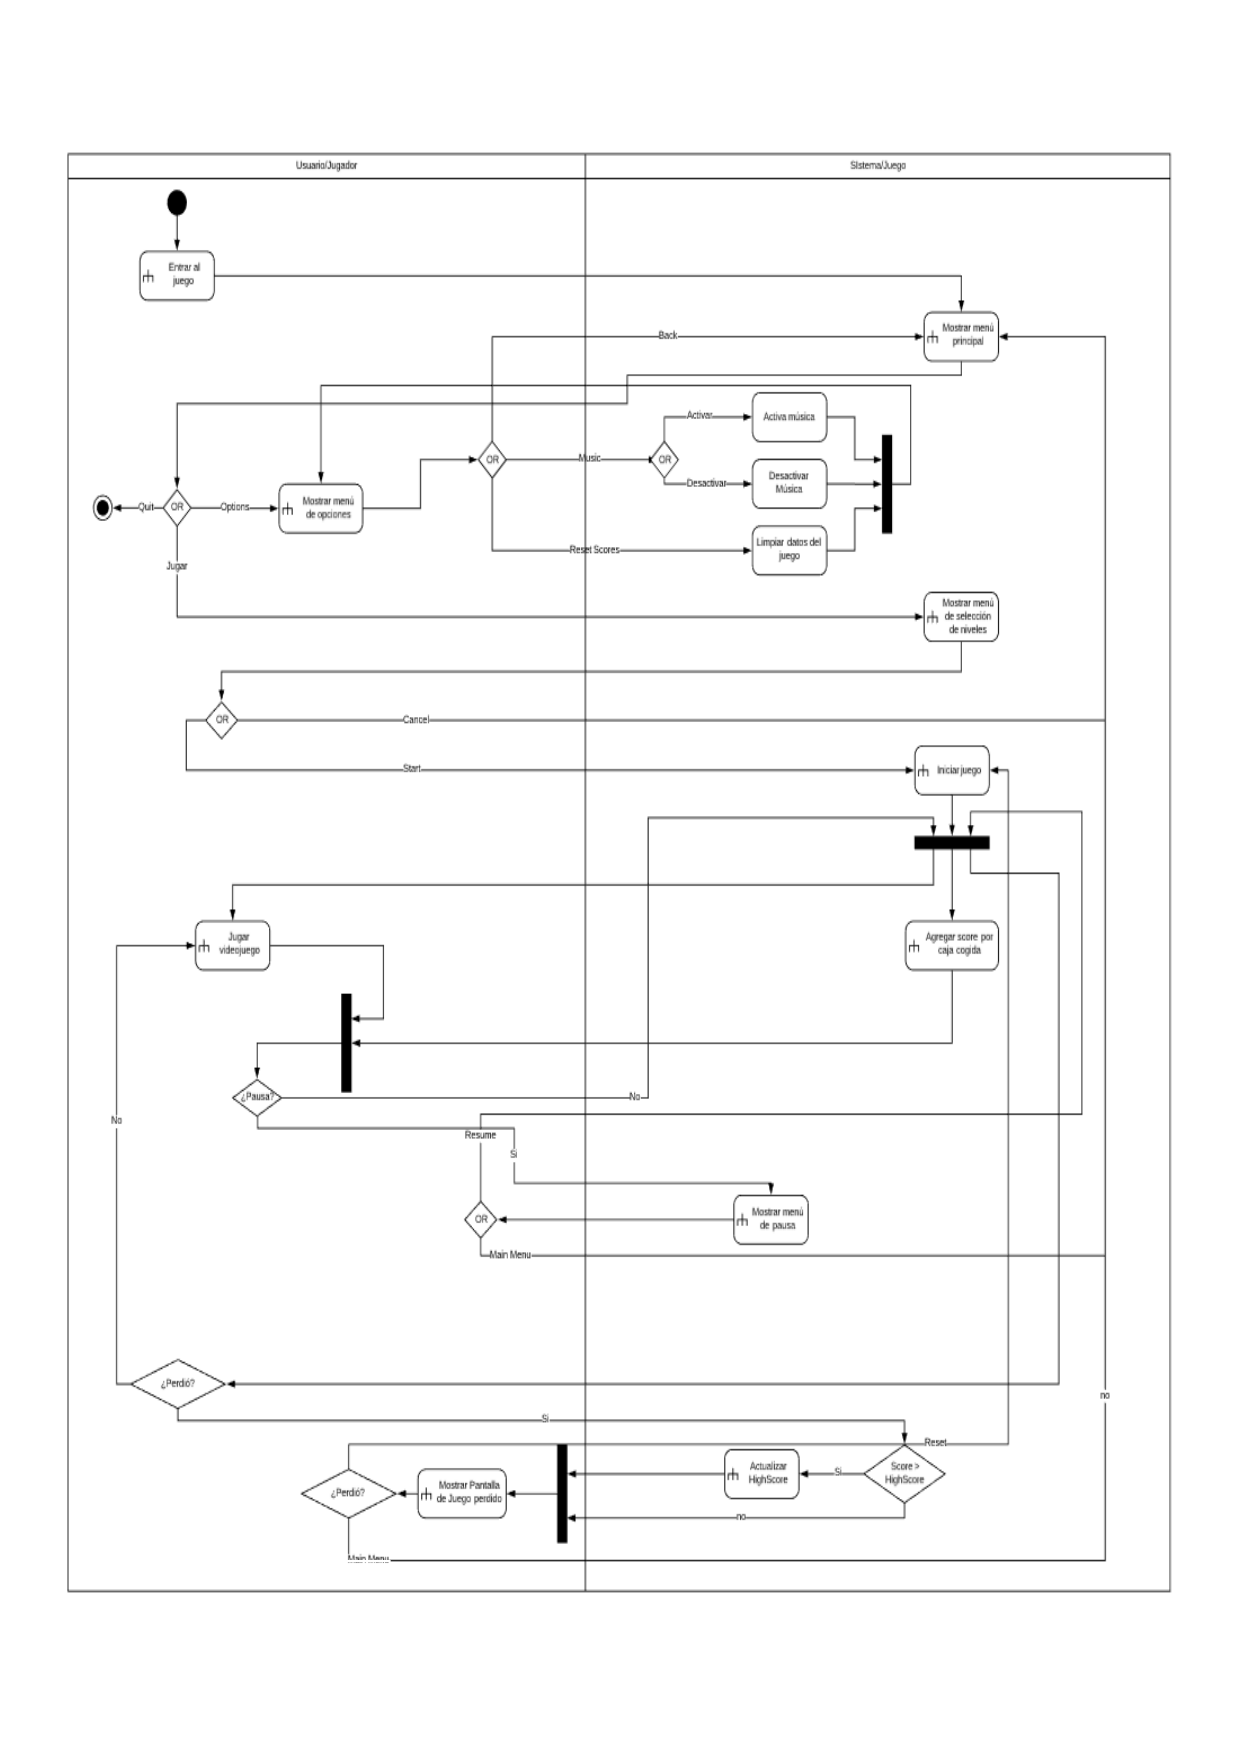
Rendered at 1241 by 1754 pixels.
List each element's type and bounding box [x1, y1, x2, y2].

picture [63, 147, 1176, 1600]
